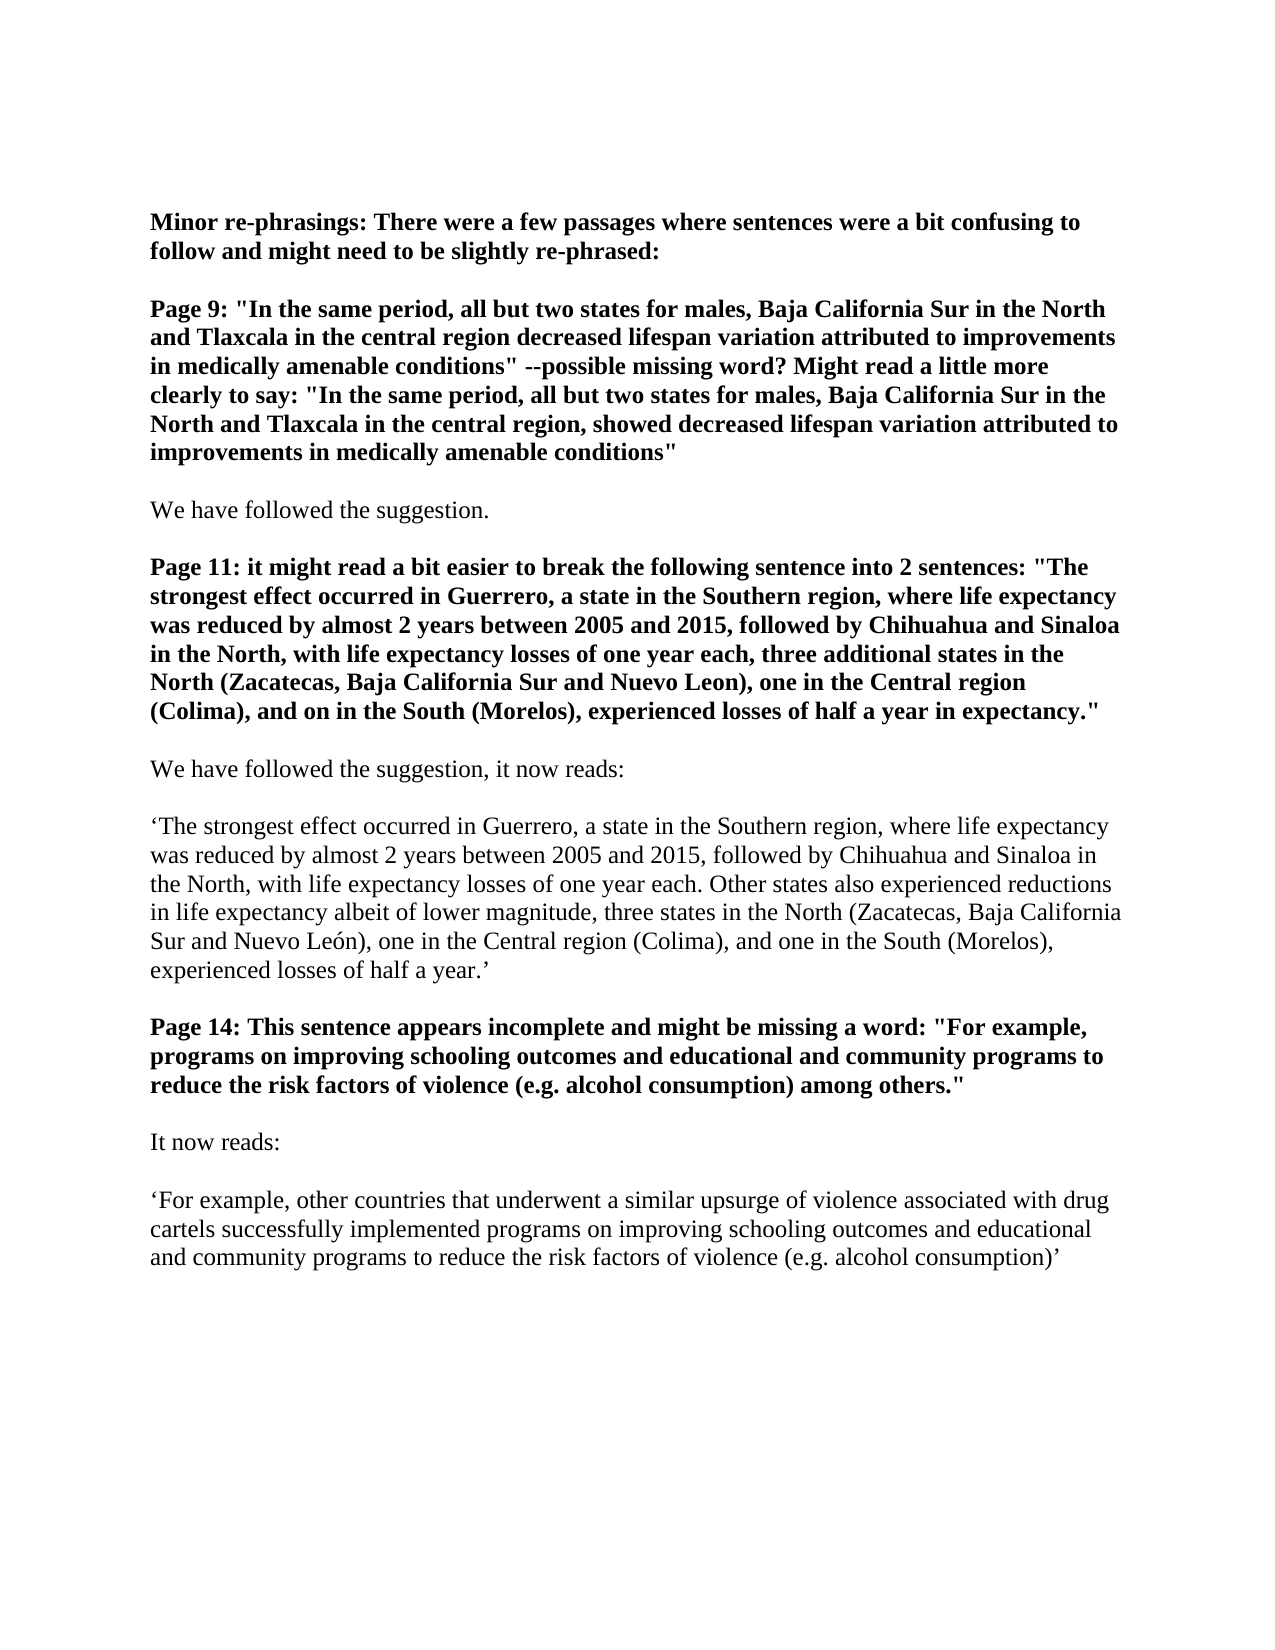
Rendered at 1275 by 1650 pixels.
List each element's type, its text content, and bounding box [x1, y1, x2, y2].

text Minor re-phrasings: There were a few passages where sentences were a bit confusing to follow and might need to be slightly re-phrased: Page 9: "In the same period, all but two states for males, Baja California Sur in the North and Tlaxcala in the central region decreased lifespan variation attributed to improvements in medically amenable conditions" --possible missing word? Might read a little more clearly to say: "In the same period, all but two states for males, Baja California Sur in the North and Tlaxcala in the central region, showed decreased lifespan variation attributed to improvements in medically amenable conditions" [150, 179, 1125, 466]
text ‘For example, other countries that underwent a similar upsurge of violence associated with drug cartels successfully implemented programs on improving schooling outcomes and educational and community programs to reduce the risk factors of violence (e.g. alcohol consumption)’ [150, 1185, 1125, 1271]
text We have followed the suggestion. Page 11: it might read a bit easier to break the following sentence into 2 sentences: "The strongest effect occurred in Guerrero, a state in the Southern region, where life expectancy was reduced by almost 2 years between 2005 and 2015, followed by Chihuahua and Sinaloa in the North, with life expectancy losses of one year each, three additional states in the North (Zacatecas, Baja California Sur and Nuevo Leon), one in the Central region (Colima), and on in the South (Morelos), experienced losses of half a year in expectancy." [150, 495, 1125, 754]
text ‘The strongest effect occurred in Guerrero, a state in the Southern region, where life expectancy was reduced by almost 2 years between 2005 and 2015, followed by Chihuahua and Sinaloa in the North, with life expectancy losses of one year each. Other states also experienced reductions in life expectancy albeit of lower magnitude, three states in the North (Zacatecas, Baja California Sur and Nuevo León), one in the Central region (Colima), and one in the South (Morelos), experienced losses of half a year.’ [150, 811, 1125, 984]
text It now reads: [150, 1127, 1125, 1156]
text Page 14: This sentence appears incomplete and might be missing a word: "For example, programs on improving schooling outcomes and educational and community programs to reduce the risk factors of violence (e.g. alcohol consumption) among others." [150, 984, 1125, 1099]
text We have followed the suggestion, it now reads: [150, 754, 1125, 782]
